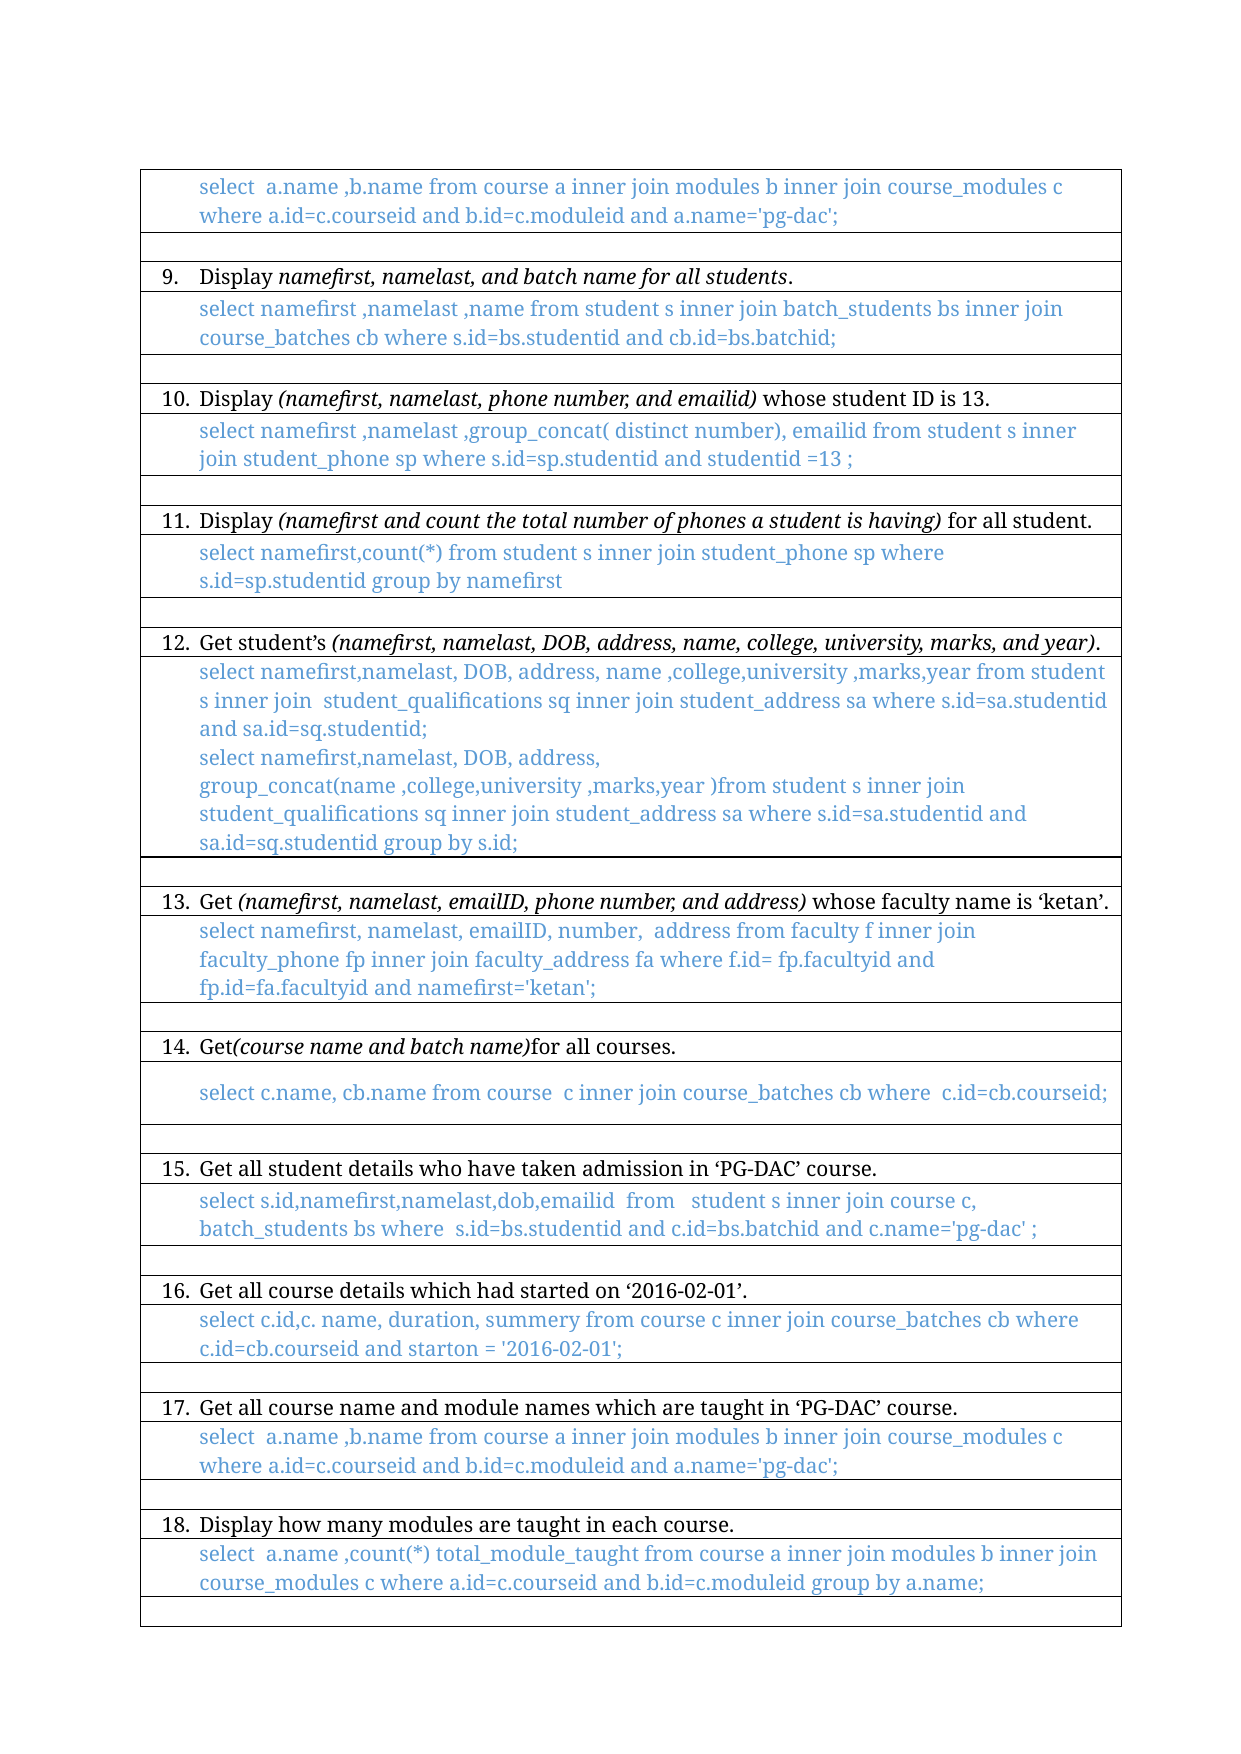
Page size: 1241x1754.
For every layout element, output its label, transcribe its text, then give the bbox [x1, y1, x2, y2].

table_cell select c.name, cb.name from course c inner join course_batches cb where c.id=cb.courseid; [141, 1062, 1121, 1123]
table_cell select namefirst,namelast, DOB, address, name ,college,university ,marks,year from student s inner join student_qualifications sq inner join student_address sa where s.id=sa.studentid and sa.id=sq.studentid; select namefirst,namelast, DOB, address, group_concat(name ,college,university ,marks,year )from student s inner join student_qualifications sq inner join student_address sa where s.id=sa.studentid and sa.id=sq.studentid group by s.id; [141, 657, 1121, 856]
table_cell Display (namefirst, namelast, phone number, and emailid) whose student ID is 13. [141, 384, 1121, 412]
table_cell select namefirst ,namelast ,group_concat( distinct number), emailid from student s inner join student_phone sp where s.id=sp.studentid and studentid =13 ; [141, 414, 1121, 475]
table_cell [141, 1125, 1121, 1153]
table_cell select namefirst,count(*) from student s inner join student_phone sp where s.id=sp.studentid group by namefirst [141, 535, 1121, 597]
table_cell Get all course name and module names which are taught in ‘PG-DAC’ course. [141, 1393, 1121, 1421]
table_cell Get all student details who have taken admission in ‘PG-DAC’ course. [141, 1154, 1121, 1182]
table_cell Get student’s (namefirst, namelast, DOB, address, name, college, university, marks, and year). [141, 628, 1121, 656]
table_cell Display namefirst, namelast, and batch name for all students. [141, 262, 1121, 291]
table_cell select c.id,c. name, duration, summery from course c inner join course_batches cb where c.id=cb.courseid and starton = '2016-02-01'; [141, 1305, 1121, 1362]
table_cell Display (namefirst and count the total number of phones a student is having) for all student. [141, 506, 1121, 534]
table_cell [141, 355, 1121, 383]
table_cell select namefirst, namelast, emailID, number, address from faculty f inner join faculty_phone fp inner join faculty_address fa where f.id= fp.facultyid and fp.id=fa.facultyid and namefirst='ketan'; [141, 916, 1121, 1002]
table_cell [141, 1003, 1121, 1031]
table_cell Display how many modules are taught in each course. [141, 1510, 1121, 1538]
table_cell Get(course name and batch name)for all courses. [141, 1032, 1121, 1061]
table_cell [141, 598, 1121, 627]
table_cell [141, 476, 1121, 505]
table_cell select a.name ,b.name from course a inner join modules b inner join course_modules c where a.id=c.courseid and b.id=c.moduleid and a.name='pg-dac'; [141, 170, 1121, 232]
table_cell select s.id,namefirst,namelast,dob,emailid from student s inner join course c, batch_students bs where s.id=bs.studentid and c.id=bs.batchid and c.name='pg-dac' ; [141, 1184, 1121, 1245]
table_cell [141, 1363, 1121, 1392]
table_cell [141, 1246, 1121, 1275]
table_cell select a.name ,b.name from course a inner join modules b inner join course_modules c where a.id=c.courseid and b.id=c.moduleid and a.name='pg-dac'; [141, 1422, 1121, 1479]
table_cell [141, 858, 1121, 886]
table_cell Get (namefirst, namelast, emailID, phone number, and address) whose faculty name is ‘ketan’. [141, 887, 1121, 915]
table_cell select namefirst ,namelast ,name from student s inner join batch_students bs inner join course_batches cb where s.id=bs.studentid and cb.id=bs.batchid; [141, 292, 1121, 353]
table_cell Get all course details which had started on ‘2016-02-01’. [141, 1276, 1121, 1304]
table_cell select a.name ,count(*) total_module_taught from course a inner join modules b inner join course_modules c where a.id=c.courseid and b.id=c.moduleid group by a.name; [141, 1539, 1121, 1596]
table_cell [141, 233, 1121, 261]
table_cell [141, 1597, 1121, 1626]
table_cell [141, 1480, 1121, 1509]
